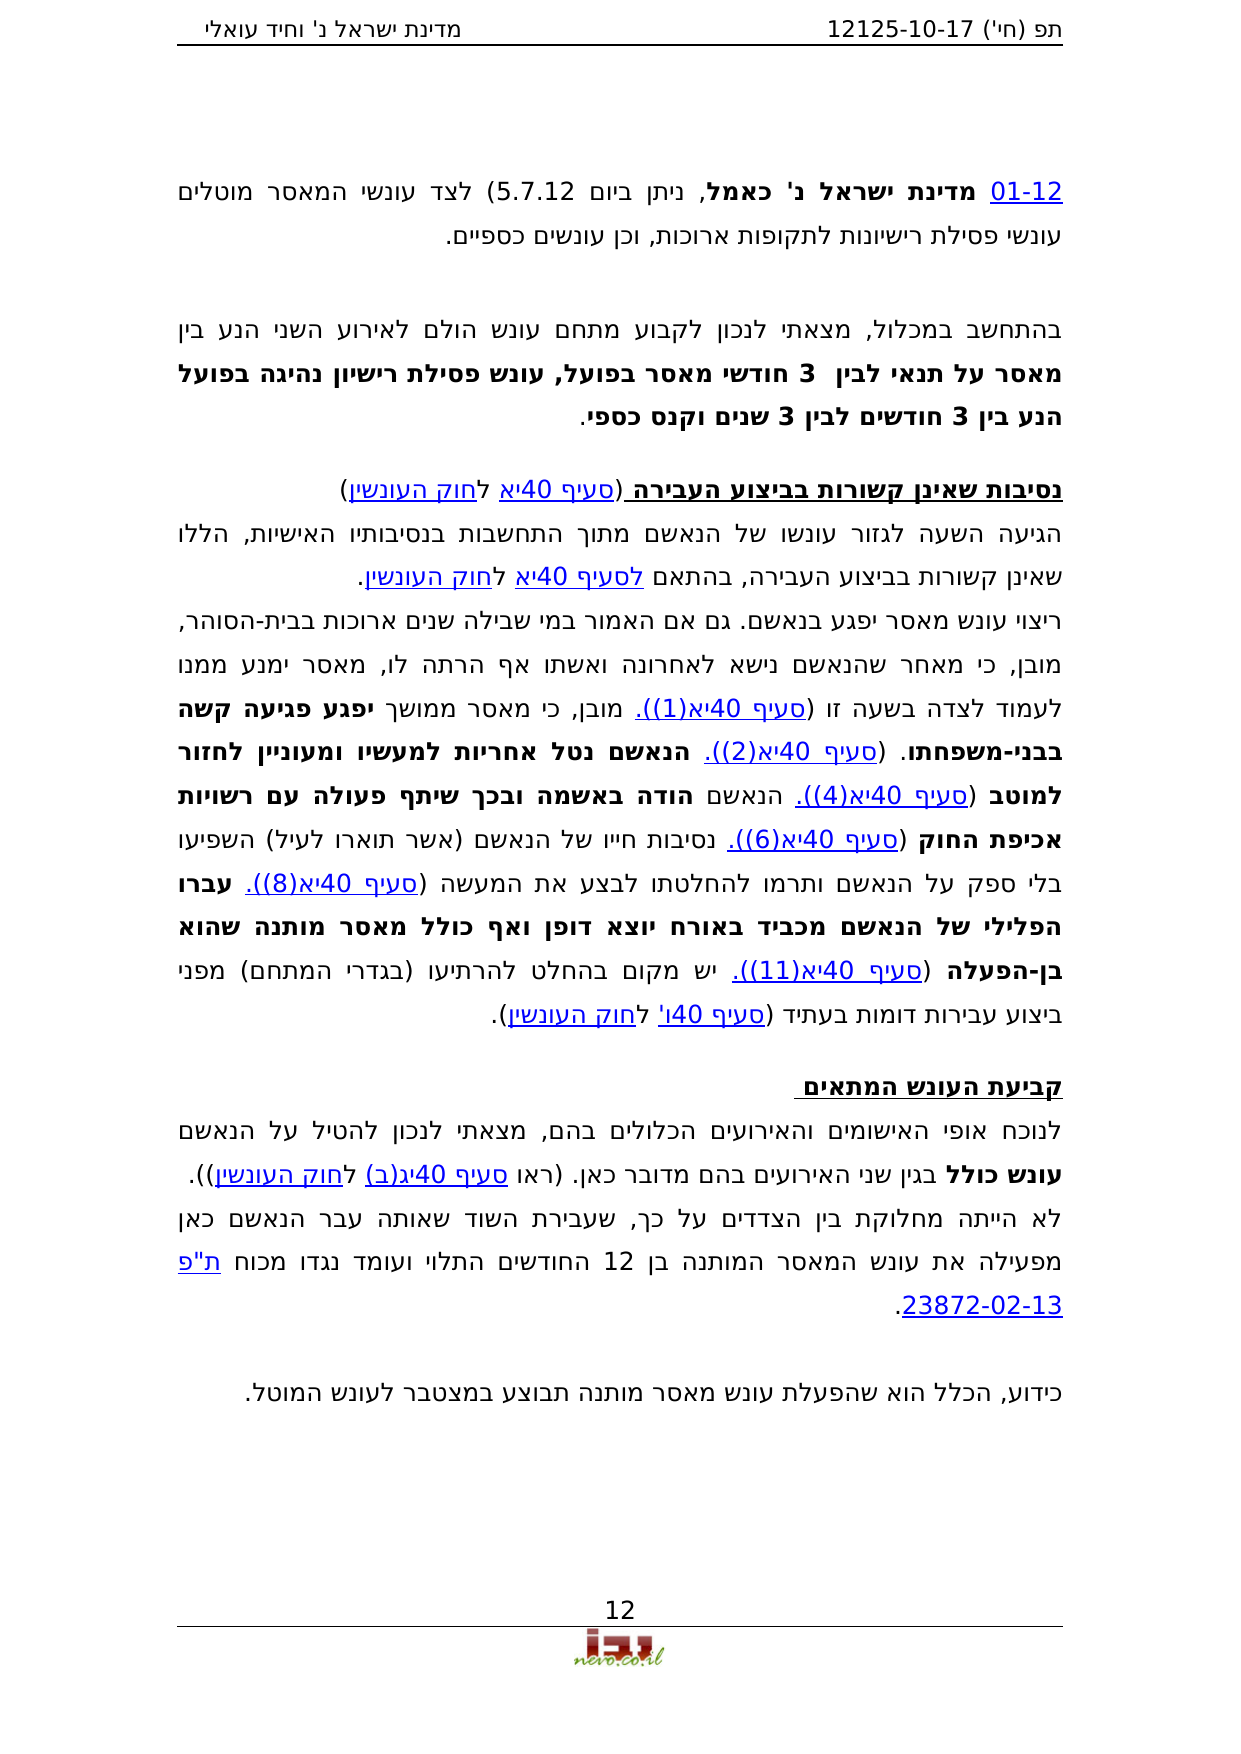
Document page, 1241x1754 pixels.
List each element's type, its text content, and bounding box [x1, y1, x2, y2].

text בהתחשב במכלול, מצאתי לנכון לקבוע מתחם עונש הולם לאירוע השני הנע בין מאסר על תנאי לבין 3 חודשי מאסר בפועל, עונש פסילת רישיון נהיגה בפועל הנע בין 3 חודשים לבין 3 שנים וקנס כספי. [177, 315, 1063, 432]
text נסיבות שאינן קשורות בביצוע העבירה (סעיף 40יא לחוק העונשין) [177, 475, 1063, 504]
picture [574, 1628, 666, 1667]
text ריצוי עונש מאסר יפגע בנאשם. גם אם האמור במי שבילה שנים ארוכות בבית-הסוהר, מובן, כי מאחר שהנאשם נישא לאחרונה ואשתו אף הרתה לו, מאסר ימנע ממנו לעמוד לצדה בשעה זו (סעיף 40יא(1)). מובן, כי מאסר ממושך יפגע פגיעה קשה בבני-משפחתו. (סעיף 40יא(2)). הנאשם נטל אחריות למעשיו ומעוניין לחזור למוטב (סעיף 40יא(4)). הנאשם הודה באשמה ובכך שיתף פעולה עם רשויות אכיפת החוק (סעיף 40יא(6)). נסיבות חייו של הנאשם (אשר תוארו לעיל) השפיעו בלי ספק על הנאשם ותרמו להחלטתו לבצע את המעשה (סעיף 40יא(8)). עברו הפלילי של הנאשם מכביד באורח יוצא דופן ואף כולל מאסר מותנה שהוא בן-הפעלה (סעיף 40יא(11)). יש מקום בהחלט להרתיעו (בגדרי המתחם) מפני ביצוע עבירות דומות בעתיד (סעיף 40ו' לחוק העונשין). [177, 606, 1063, 1029]
text לנוכח אופי האישומים והאירועים הכלולים בהם, מצאתי לנכון להטיל על הנאשם עונש כולל בגין שני האירועים בהם מדובר כאן. (ראו סעיף 40יג(ב) לחוק העונשין)). [177, 1116, 1063, 1189]
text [177, 177, 1063, 250]
text כידוע, הכלל הוא שהפעלת עונש מאסר מותנה תבוצע במצטבר לעונש המוטל. [177, 1378, 1063, 1407]
text לא הייתה מחלוקת בין הצדדים על כך, שעבירת השוד שאותה עבר הנאשם כאן מפעילה את עונש המאסר המותנה בן 12 החודשים התלוי ועומד נגדו מכוח ת"פ 23872-02-13. [177, 1204, 1063, 1320]
text קביעת העונש המתאים [177, 1072, 1063, 1102]
text הגיעה השעה לגזור עונשו של הנאשם מתוך התחשבות בנסיבותיו האישיות, הללו שאינן קשורות בביצוע העבירה, בהתאם לסעיף 40יא לחוק העונשין. [177, 519, 1063, 592]
